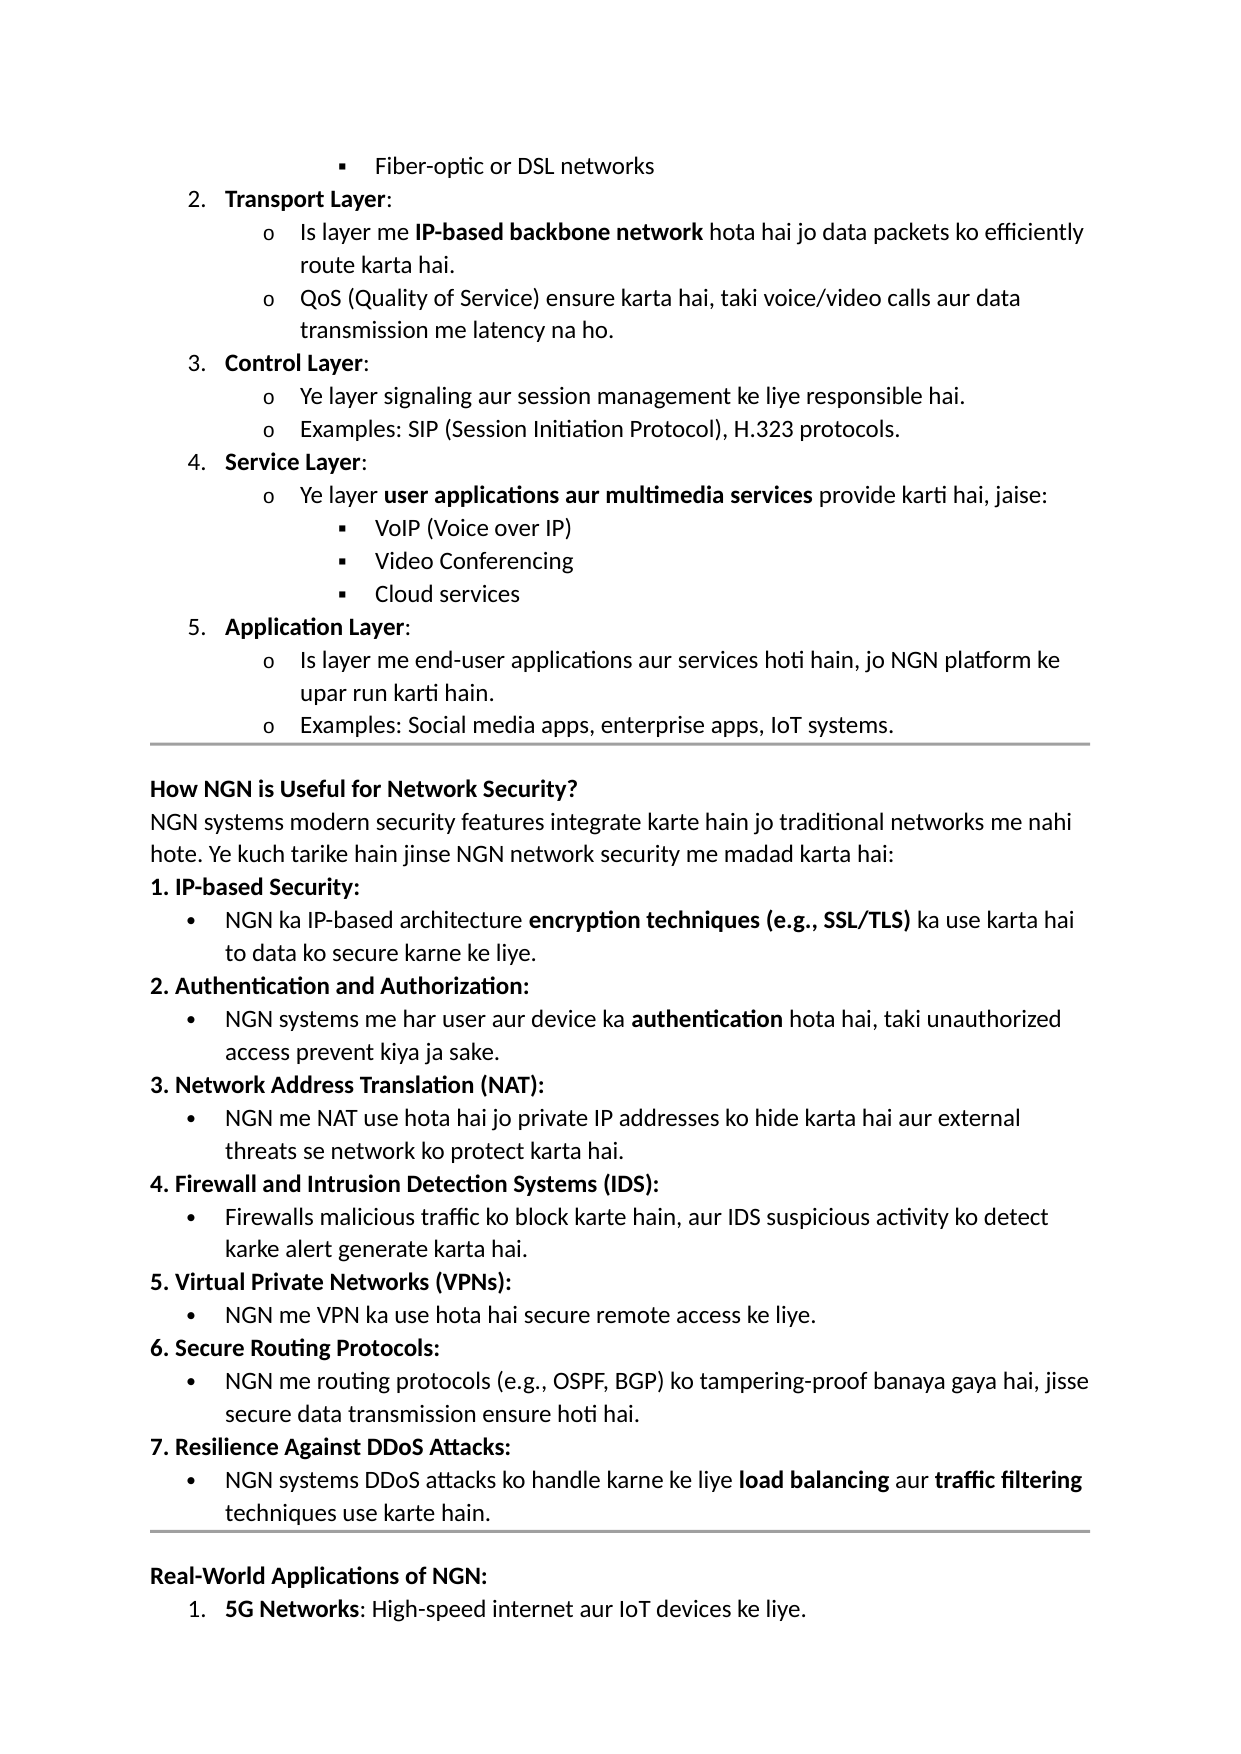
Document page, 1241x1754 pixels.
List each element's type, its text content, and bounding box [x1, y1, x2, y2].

list Firewalls malicious traffic ko block karte hain, aur IDS suspicious activity ko detect karke alert generate karta hai. [187, 1201, 1090, 1264]
text 2. Authentication and Authorization: [150, 970, 1090, 1001]
text 4. Firewall and Intrusion Detection Systems (IDS): [150, 1168, 1090, 1198]
list Service Layer: [187, 446, 1090, 477]
text How NGN is Useful for Network Security? [150, 773, 1090, 803]
list NGN ka IP-based architecture encryption techniques (e.g., SSL/TLS) ka use karta hai to data ko secure karne ke liye. [187, 904, 1090, 968]
list Video Conferencing [337, 545, 1090, 576]
list Is layer me end-user applications aur services hoti hain, jo NGN platform ke upar run karti hain. [262, 644, 1090, 707]
list Cloud services [337, 578, 1090, 608]
list Examples: SIP (Session Initiation Protocol), H.323 protocols. [262, 413, 1090, 444]
list Is layer me IP-based backbone network hota hai jo data packets ko efficiently route karta hai. [262, 216, 1090, 279]
list NGN me NAT use hota hai jo private IP addresses ko hide karta hai aur external threats se network ko protect karta hai. [187, 1102, 1090, 1165]
list Examples: Social media apps, enterprise apps, IoT systems. [262, 709, 1090, 740]
list Fiber-optic or DSL networks [337, 150, 1090, 181]
text NGN systems modern security features integrate karte hain jo traditional networks me nahi hote. Ye kuch tarike hain jinse NGN network security me madad karta hai: [150, 806, 1090, 869]
list Transport Layer: [187, 183, 1090, 213]
list NGN me VPN ka use hota hai secure remote access ke liye. [187, 1299, 1090, 1330]
list Ye layer user applications aur multimedia services provide karti hai, jaise: [262, 479, 1090, 510]
text 3. Network Address Translation (NAT): [150, 1069, 1090, 1099]
list QoS (Quality of Service) ensure karta hai, taki voice/video calls aur data transmission me latency na ho. [262, 282, 1090, 345]
text 5. Virtual Private Networks (VPNs): [150, 1266, 1090, 1297]
list VoIP (Voice over IP) [337, 512, 1090, 543]
text 7. Resilience Against DDoS Attacks: [150, 1431, 1090, 1462]
list Ye layer signaling aur session management ke liye responsible hai. [262, 380, 1090, 411]
list 5G Networks: High-speed internet aur IoT devices ke liye. [187, 1593, 1090, 1623]
list NGN systems me har user aur device ka authentication hota hai, taki unauthorized access prevent kiya ja sake. [187, 1003, 1090, 1067]
list NGN me routing protocols (e.g., OSPF, BGP) ko tampering-proof banaya gaya hai, jisse secure data transmission ensure hoti hai. [187, 1365, 1090, 1429]
list Application Layer: [187, 611, 1090, 641]
text 6. Secure Routing Protocols: [150, 1332, 1090, 1363]
text Real-World Applications of NGN: [150, 1560, 1090, 1591]
list NGN systems DDoS attacks ko handle karne ke liye load balancing aur traffic filtering techniques use karte hain. [187, 1464, 1090, 1527]
text 1. IP-based Security: [150, 871, 1090, 902]
list Control Layer: [187, 347, 1090, 378]
